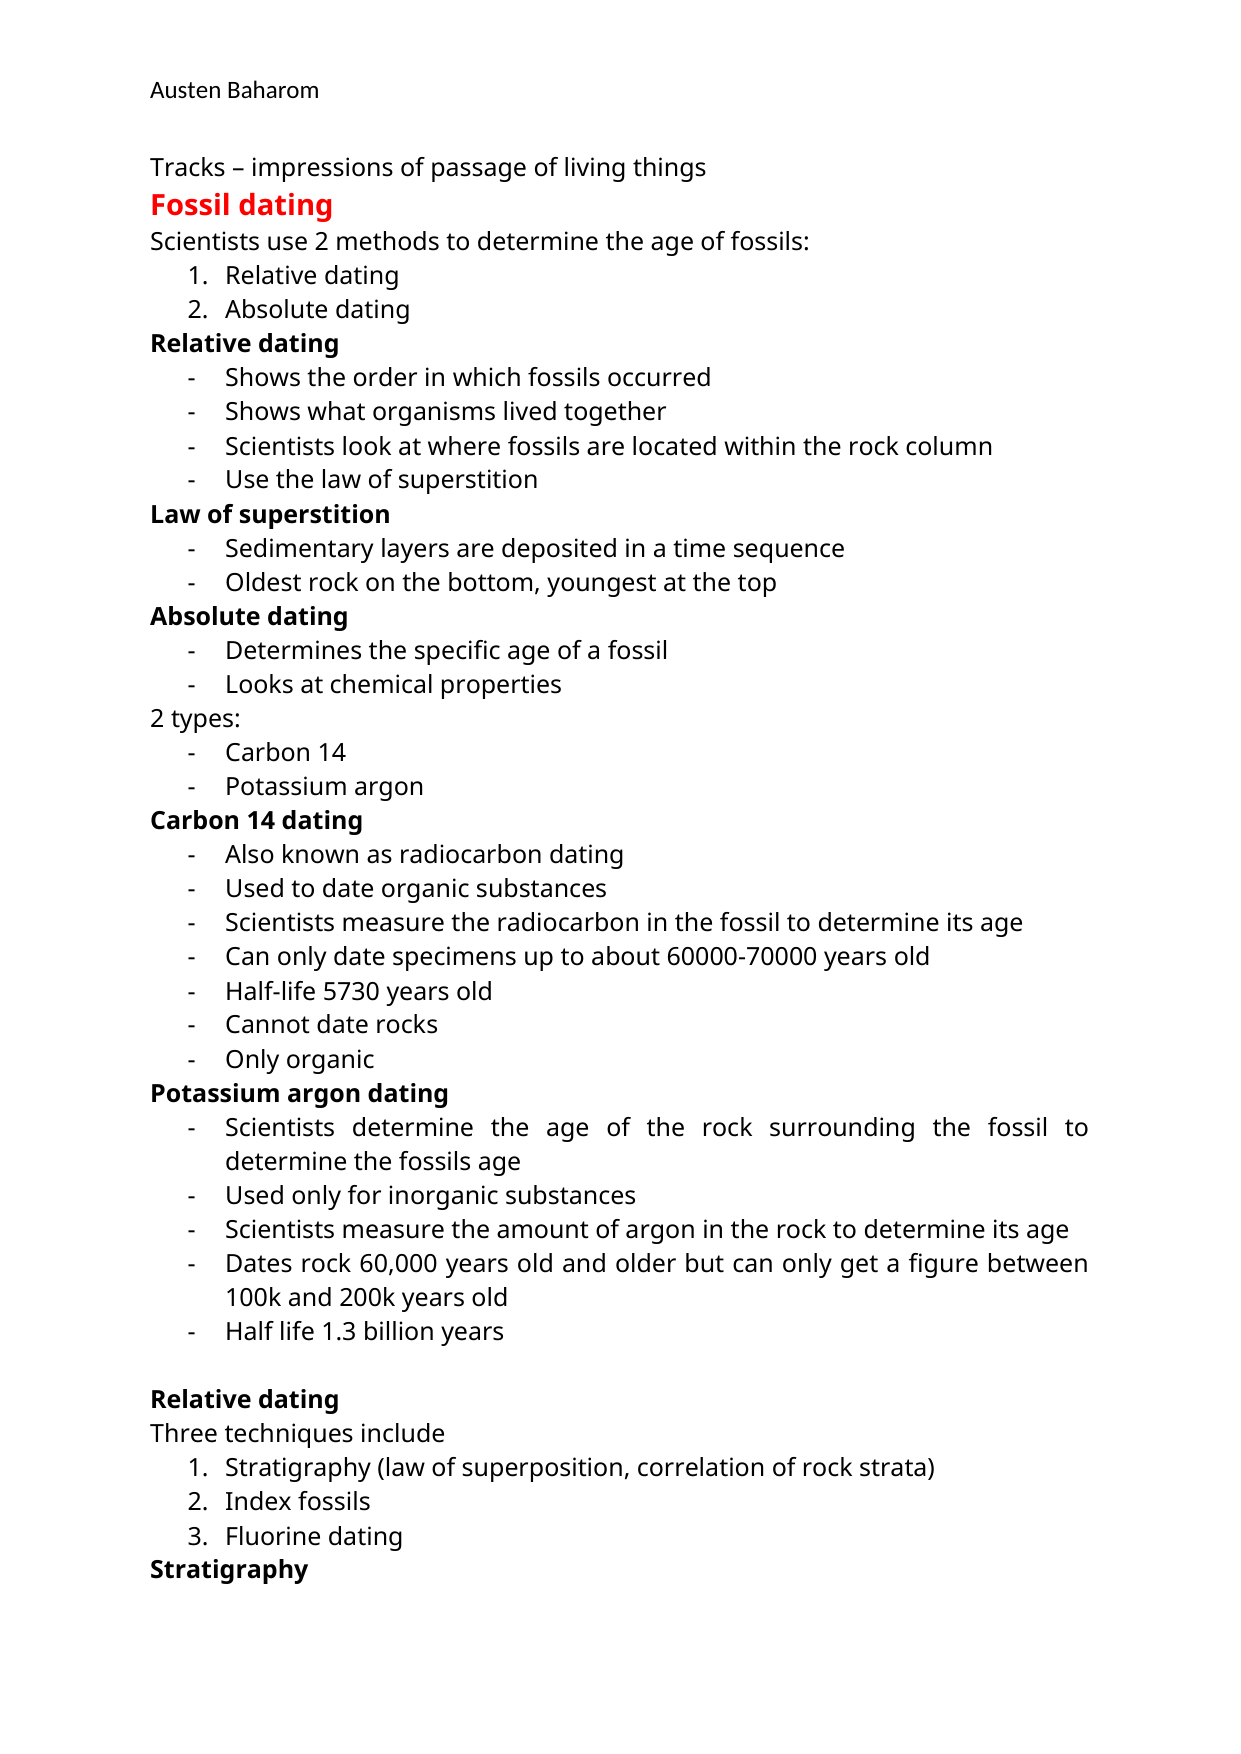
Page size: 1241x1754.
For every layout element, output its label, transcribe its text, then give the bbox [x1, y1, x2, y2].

text Tracks – impressions of passage of living things [150, 150, 1090, 184]
list Scientists determine the age of the rock surrounding the fossil to determine the fossils age [187, 1109, 1090, 1177]
list Scientists look at where fossils are located within the rock column [187, 428, 1090, 462]
list Carbon 14 [187, 735, 1090, 769]
list Used to date organic substances [187, 871, 1090, 905]
list Looks at chemical properties [187, 667, 1090, 701]
text Relative dating [150, 326, 1090, 360]
list Scientists measure the radiocarbon in the fossil to determine its age [187, 905, 1090, 939]
list Cannot date rocks [187, 1007, 1090, 1041]
list Sedimentary layers are deposited in a time sequence [187, 530, 1090, 564]
list Absolute dating [187, 292, 1090, 326]
list Use the law of superstition [187, 462, 1090, 496]
list Potassium argon [187, 769, 1090, 803]
text 2 types: [150, 701, 1090, 735]
list Oldest rock on the bottom, youngest at the top [187, 564, 1090, 598]
text Absolute dating [150, 598, 1090, 632]
text Stratigraphy [150, 1552, 1090, 1586]
text Three techniques include [150, 1416, 1090, 1450]
list Determines the specific age of a fossil [187, 632, 1090, 667]
list Also known as radiocarbon dating [187, 837, 1090, 871]
text Carbon 14 dating [150, 803, 1090, 837]
list Scientists measure the amount of argon in the rock to determine its age [187, 1212, 1090, 1246]
list Half-life 5730 years old [187, 973, 1090, 1007]
list Stratigraphy (law of superposition, correlation of rock strata) [187, 1450, 1090, 1484]
text Law of superstition [150, 496, 1090, 530]
list Only organic [187, 1041, 1090, 1075]
list Relative dating [187, 258, 1090, 292]
text Scientists use 2 methods to determine the age of fossils: [150, 224, 1090, 258]
list Used only for inorganic substances [187, 1177, 1090, 1212]
list Shows what organisms lived together [187, 394, 1090, 428]
list Half life 1.3 billion years [187, 1314, 1090, 1348]
text Relative dating [150, 1382, 1090, 1416]
list Shows the order in which fossils occurred [187, 360, 1090, 394]
list Fluorine dating [187, 1518, 1090, 1552]
list Index fossils [187, 1484, 1090, 1518]
list Dates rock 60,000 years old and older but can only get a figure between 100k and 200k years old [187, 1246, 1090, 1314]
text Potassium argon dating [150, 1075, 1090, 1109]
list Can only date specimens up to about 60000-70000 years old [187, 939, 1090, 973]
text Fossil dating [150, 184, 1090, 224]
